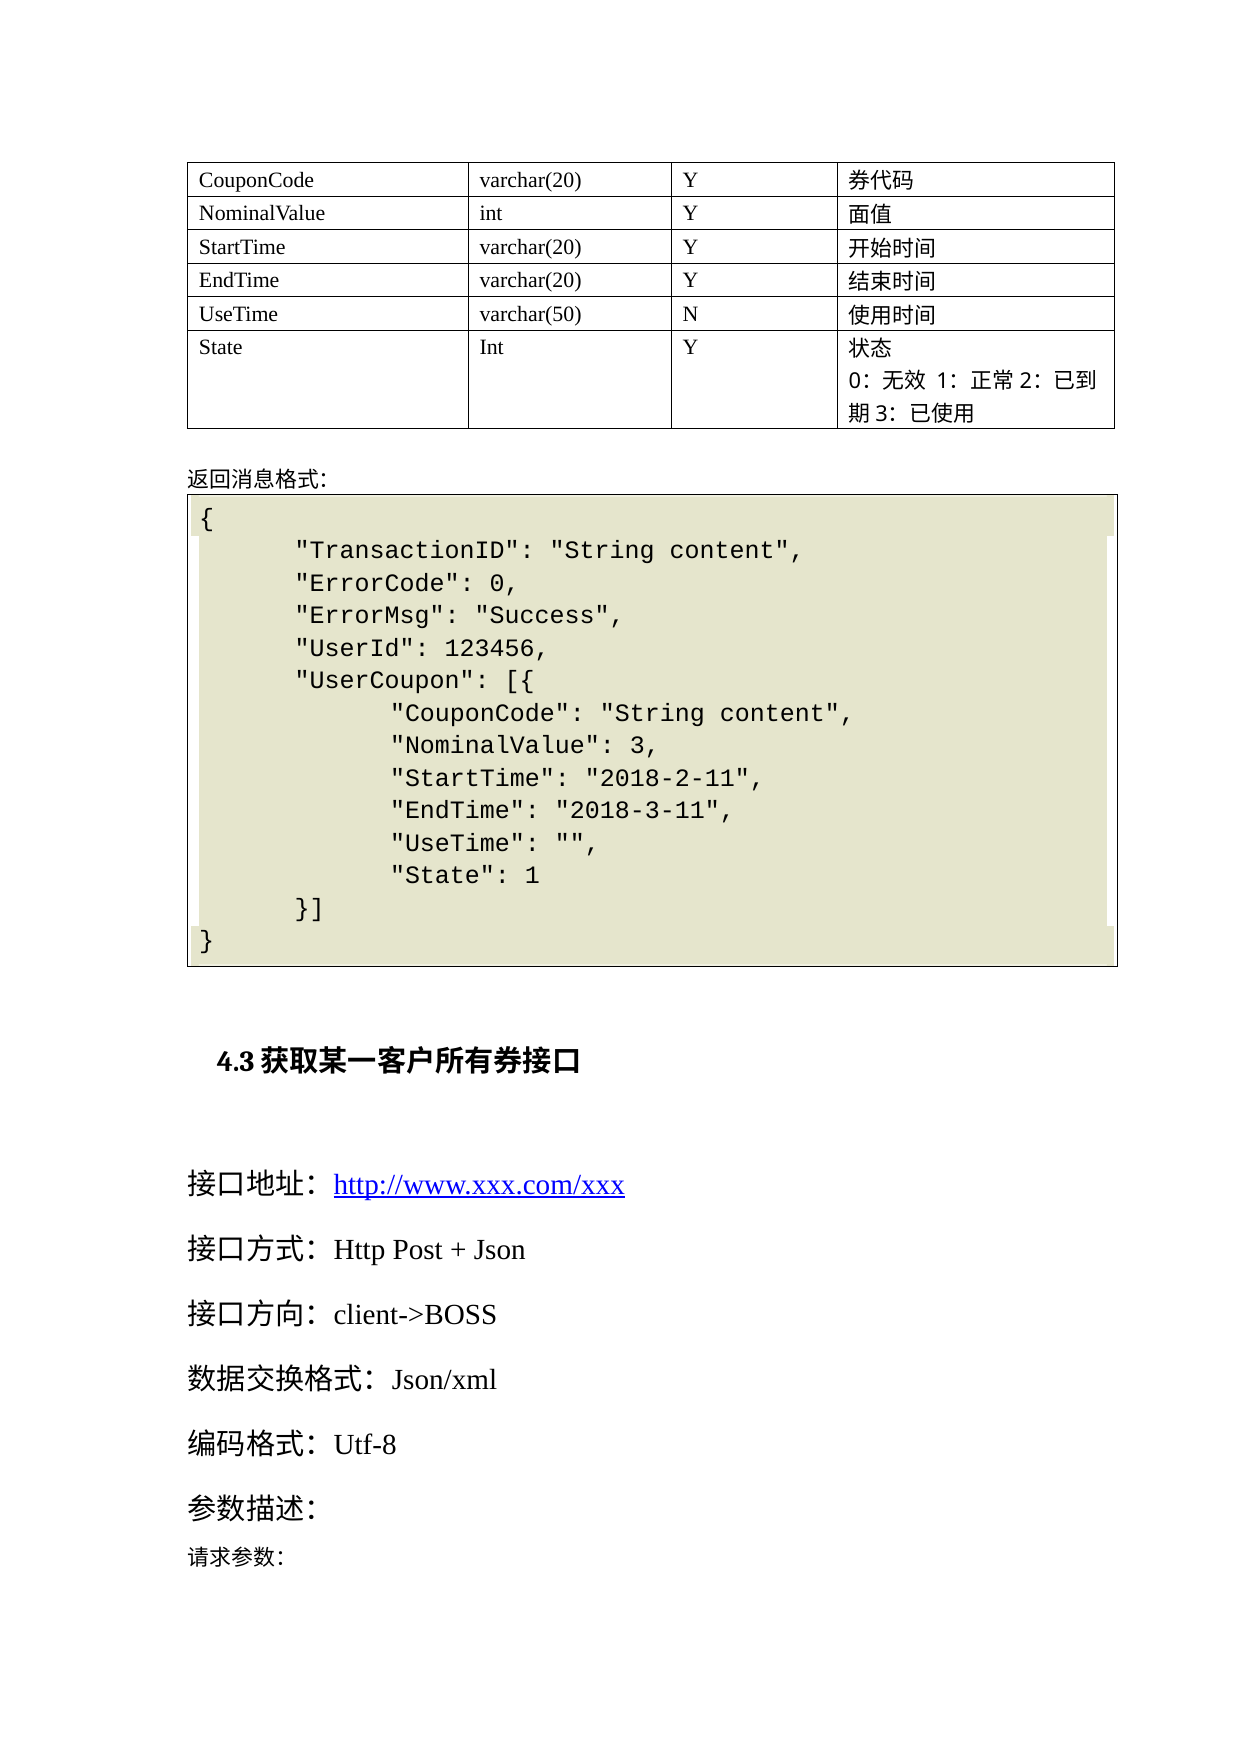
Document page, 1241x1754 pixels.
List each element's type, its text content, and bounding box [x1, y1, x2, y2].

text 参数描述： [187, 1474, 1053, 1539]
table_cell varchar(20) [469, 163, 671, 196]
table_cell 状态 0：无效 1：正常 2：已到期 3：已使用 [838, 331, 1114, 428]
table_cell 开始时间 [838, 230, 1114, 263]
table_cell N [672, 297, 837, 330]
text 返回消息格式： [187, 462, 1053, 494]
text 接口地址：http://www.xxx.com/xxx [187, 1149, 1053, 1214]
table_cell UseTime [188, 297, 468, 330]
table_cell Y [672, 197, 837, 229]
table_cell 结束时间 [838, 264, 1114, 296]
table_cell StartTime [188, 230, 468, 263]
table_cell Y [672, 264, 837, 296]
table_cell Int [469, 331, 671, 428]
table_cell 券代码 [838, 163, 1114, 196]
table_cell Y [672, 163, 837, 196]
table_cell Y [672, 230, 837, 263]
table_cell varchar(20) [469, 230, 671, 263]
table_cell 使用时间 [838, 297, 1114, 330]
table_cell CouponCode [188, 163, 468, 196]
text 接口方向：client->BOSS [187, 1279, 1053, 1344]
table_cell varchar(50) [469, 297, 671, 330]
table_cell State [188, 331, 468, 428]
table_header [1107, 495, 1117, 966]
text 接口方式：Http Post + Json [187, 1214, 1053, 1279]
subtitle 4.3获取某一客户所有券接口 [187, 1027, 1053, 1092]
table_cell NominalValue [188, 197, 468, 229]
table_cell int [469, 197, 671, 229]
text 数据交换格式：Json/xml [187, 1344, 1053, 1409]
table_cell Y [672, 331, 837, 428]
table_cell 面值 [838, 197, 1114, 229]
text 编码格式：Utf-8 [187, 1409, 1053, 1474]
table_cell varchar(20) [469, 264, 671, 296]
text 请求参数： [187, 1539, 1053, 1572]
table_cell EndTime [188, 264, 468, 296]
